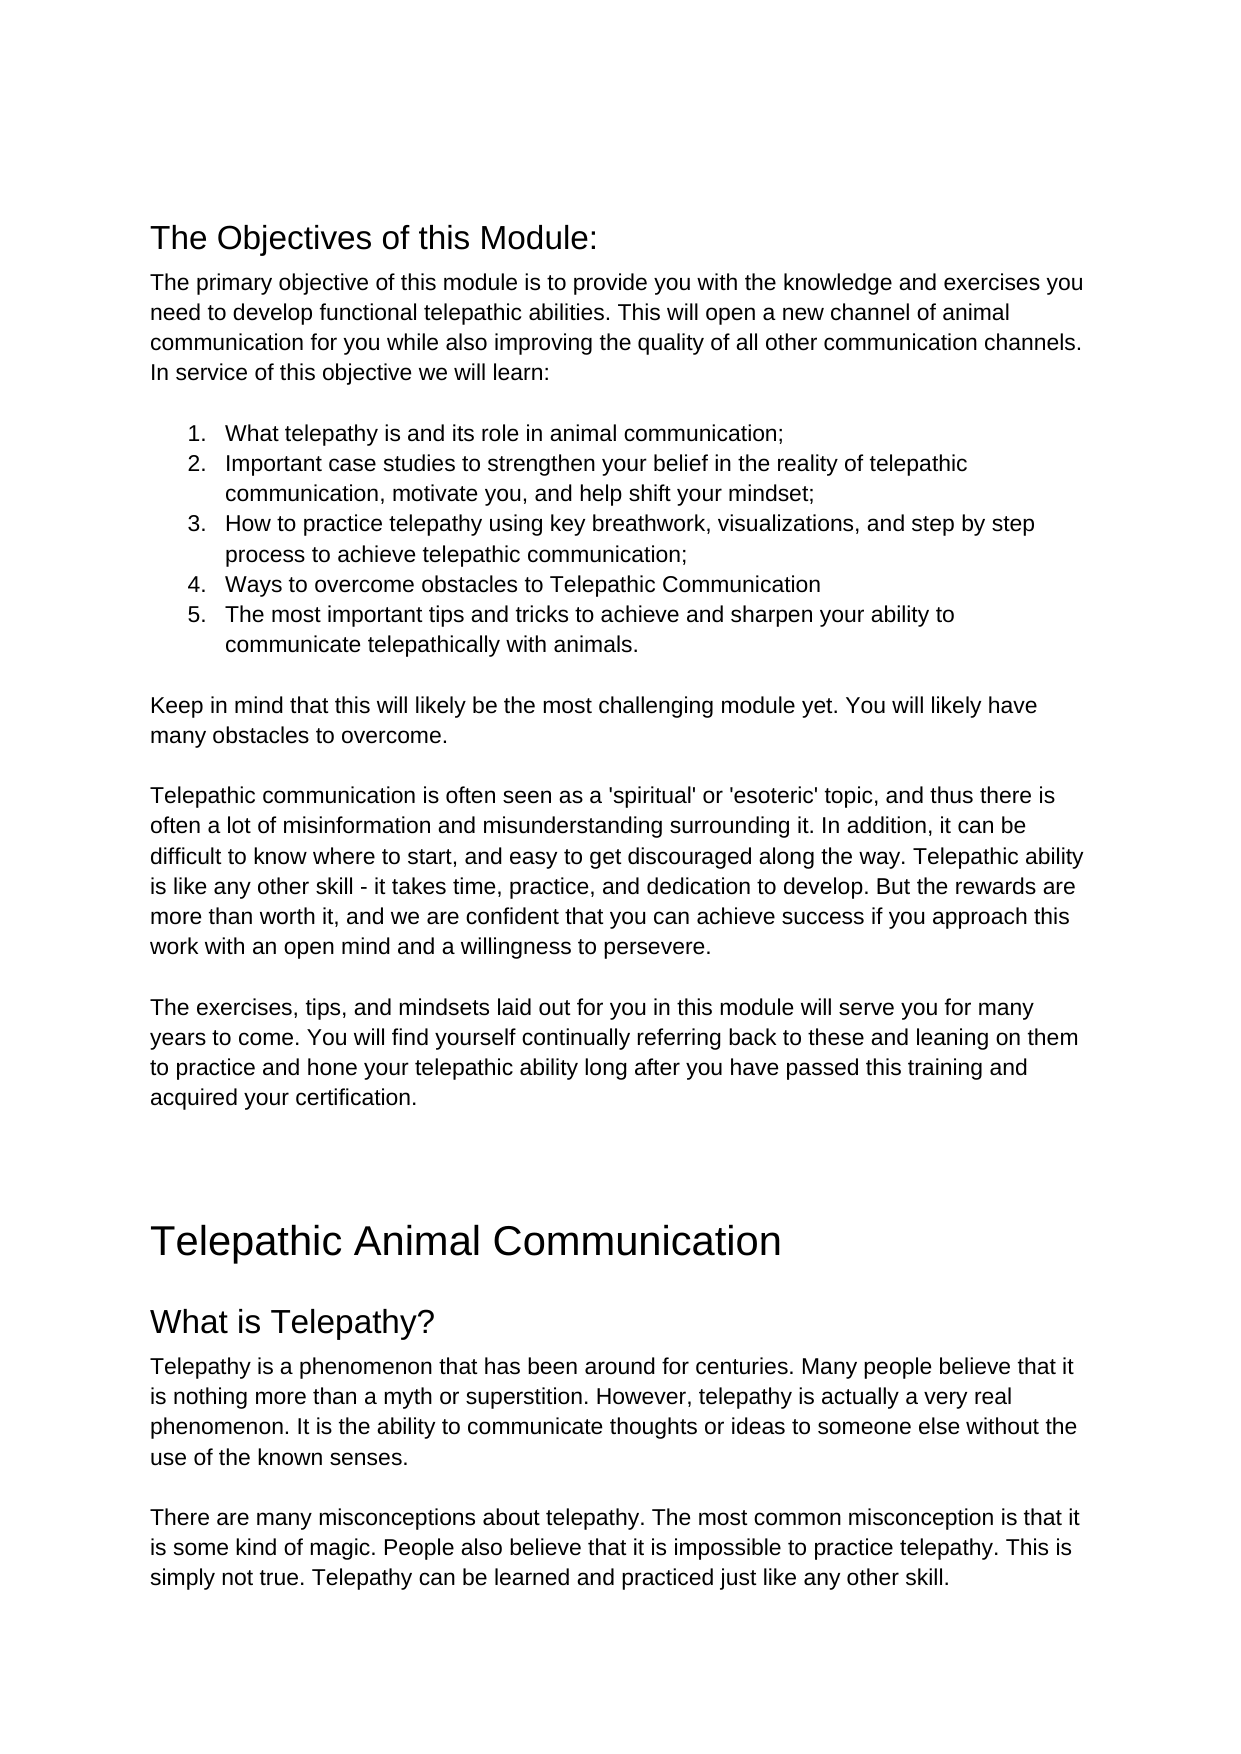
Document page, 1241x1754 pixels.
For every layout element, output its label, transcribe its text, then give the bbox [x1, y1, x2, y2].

text The primary objective of this module is to provide you with the knowledge and exercises you need to develop functional telepathic abilities. This will open a new channel of animal communication for you while also improving the quality of all other communication channels. In service of this objective we will learn: [150, 269, 1090, 386]
text Telepathy is a phenomenon that has been around for centuries. Many people believe that it is nothing more than a myth or superstition. However, telepathy is actually a very real phenomenon. It is the ability to communicate thoughts or ideas to someone else without the use of the known senses. [150, 1353, 1090, 1470]
list Ways to overcome obstacles to Telepathic Communication [187, 571, 1090, 597]
text The exercises, tips, and mindsets laid out for you in this module will serve you for many years to come. You will find yourself continually referring back to these and leaning on them to practice and hone your telepathic ability long after you have passed this training and acquired your certification. [150, 994, 1090, 1111]
text There are many misconceptions about telepathy. The most common misconception is that it is some kind of magic. People also believe that it is impossible to practice telepathy. This is simply not true. Telepathy can be learned and practiced just like any other skill. [150, 1504, 1090, 1591]
subtitle What is Telepathy? [150, 1302, 1090, 1340]
text Keep in mind that this will likely be the most challenging module yet. You will likely have many obstacles to overcome. [150, 692, 1090, 748]
subtitle The Objectives of this Module: [150, 218, 1090, 256]
text Telepathic communication is often seen as a 'spiritual' or 'esoteric' topic, and thus there is often a lot of misinformation and misunderstanding surrounding it. In addition, it can be difficult to know where to start, and easy to get discouraged along the way. Telepathic ability is like any other skill - it takes time, practice, and dedication to develop. But the rewards are more than worth it, and we are confident that you can achieve success if you approach this work with an open mind and a willingness to persevere. [150, 782, 1090, 959]
list How to practice telepathy using key breathwork, visualizations, and step by step process to achieve telepathic communication; [187, 510, 1090, 567]
subtitle Telepathic Animal Communication [150, 1217, 1090, 1264]
list Important case studies to strengthen your belief in the reality of telepathic communication, motivate you, and help shift your mindset; [187, 450, 1090, 506]
list The most important tips and tricks to achieve and sharpen your ability to communicate telepathically with animals. [187, 601, 1090, 657]
list What telepathy is and its role in animal communication; [187, 420, 1090, 446]
